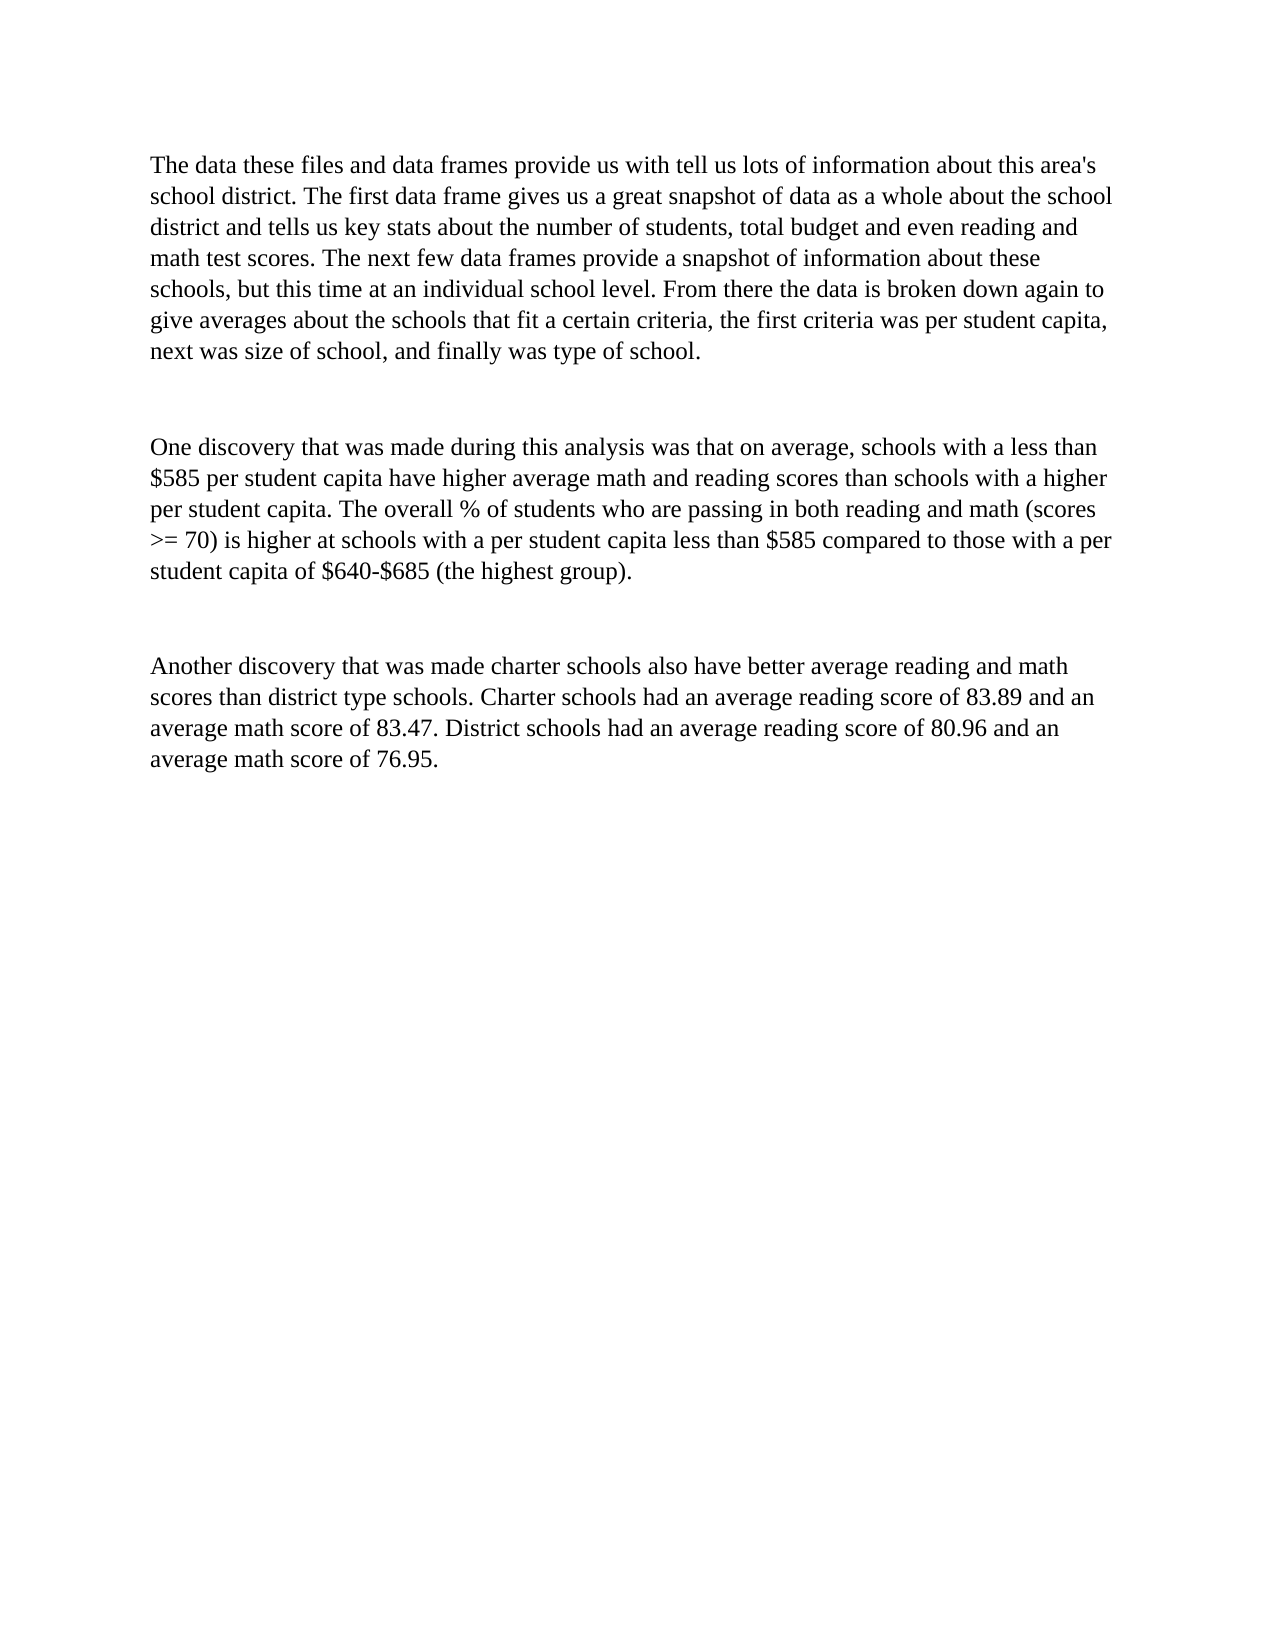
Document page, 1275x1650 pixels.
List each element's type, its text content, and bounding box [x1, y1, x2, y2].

text Another discovery that was made charter schools also have better average reading and math scores than district type schools. Charter schools had an average reading score of 83.89 and an average math score of 83.47. District schools had an average reading score of 80.96 and an average math score of 76.95. [150, 651, 1125, 773]
text One discovery that was made during this analysis was that on average, schools with a less than $585 per student capita have higher average math and reading scores than schools with a higher per student capita. The overall % of students who are passing in both reading and math (scores >= 70) is higher at schools with a per student capita less than $585 compared to those with a per student capita of $640-$685 (the highest group). [150, 432, 1125, 584]
text The data these files and data frames provide us with tell us lots of information about this area's school district. The first data frame gives us a great snapshot of data as a whole about the school district and tells us key stats about the number of students, total budget and even reading and math test scores. The next few data frames provide a snapshot of information about these schools, but this time at an individual school level. From there the data is broken down again to give averages about the schools that fit a certain criteria, the first criteria was per student capita, next was size of school, and finally was type of school. [150, 150, 1125, 365]
